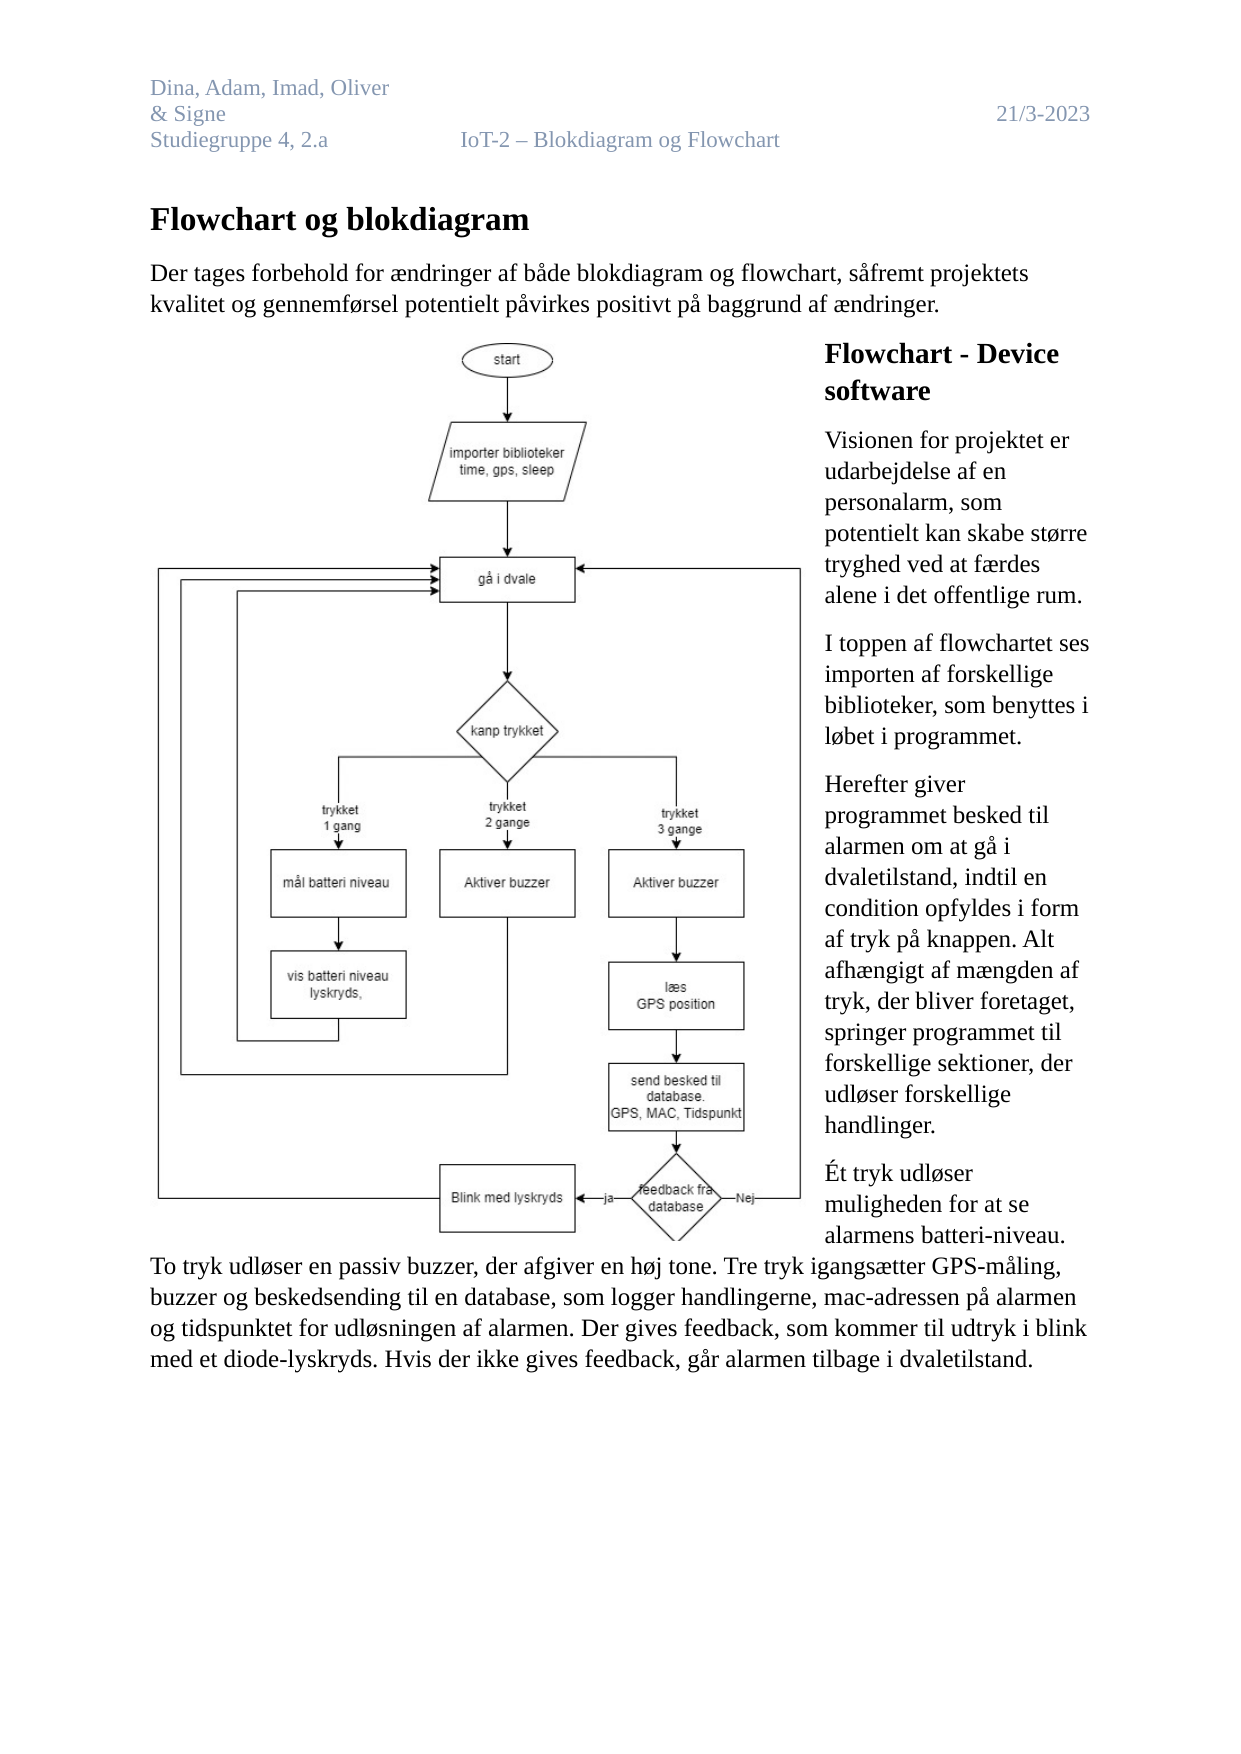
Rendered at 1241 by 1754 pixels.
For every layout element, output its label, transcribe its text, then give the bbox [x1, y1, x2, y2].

text Der tages forbehold for ændringer af både blokdiagram og flowchart, såfremt projektets kvalitet og gennemførsel potentielt påvirkes positivt på baggrund af ændringer. [150, 258, 1090, 317]
picture [150, 343, 807, 1241]
text Flowchart - Device software [150, 336, 1090, 406]
text Visionen for projektet er udarbejdelse af en personalarm, som potentielt kan skabe større tryghed ved at færdes alene i det offentlige rum. [807, 425, 1090, 609]
text I toppen af flowchartet ses importen af forskellige biblioteker, som benyttes i løbet i programmet. [807, 628, 1090, 750]
text Flowchart og blokdiagram [150, 200, 1090, 238]
text Herefter giver programmet besked til alarmen om at gå i dvaletilstand, indtil en condition opfyldes i form af tryk på knappen. Alt afhængigt af mængden af tryk, der bliver foretaget, springer programmet til forskellige sektioner, der udløser forskellige handlinger. [807, 769, 1090, 1139]
text Ét tryk udløser muligheden for at se alarmens batteri-niveau. To tryk udløser en passiv buzzer, der afgiver en høj tone. Tre tryk igangsætter GPS-måling, buzzer og beskedsending til en database, som logger handlingerne, mac-adressen på alarmen og tidspunktet for udløsningen af alarmen. Der gives feedback, som kommer til udtryk i blink med et diode-lyskryds. Hvis der ikke gives feedback, går alarmen tilbage i dvaletilstand. [150, 1158, 1090, 1373]
